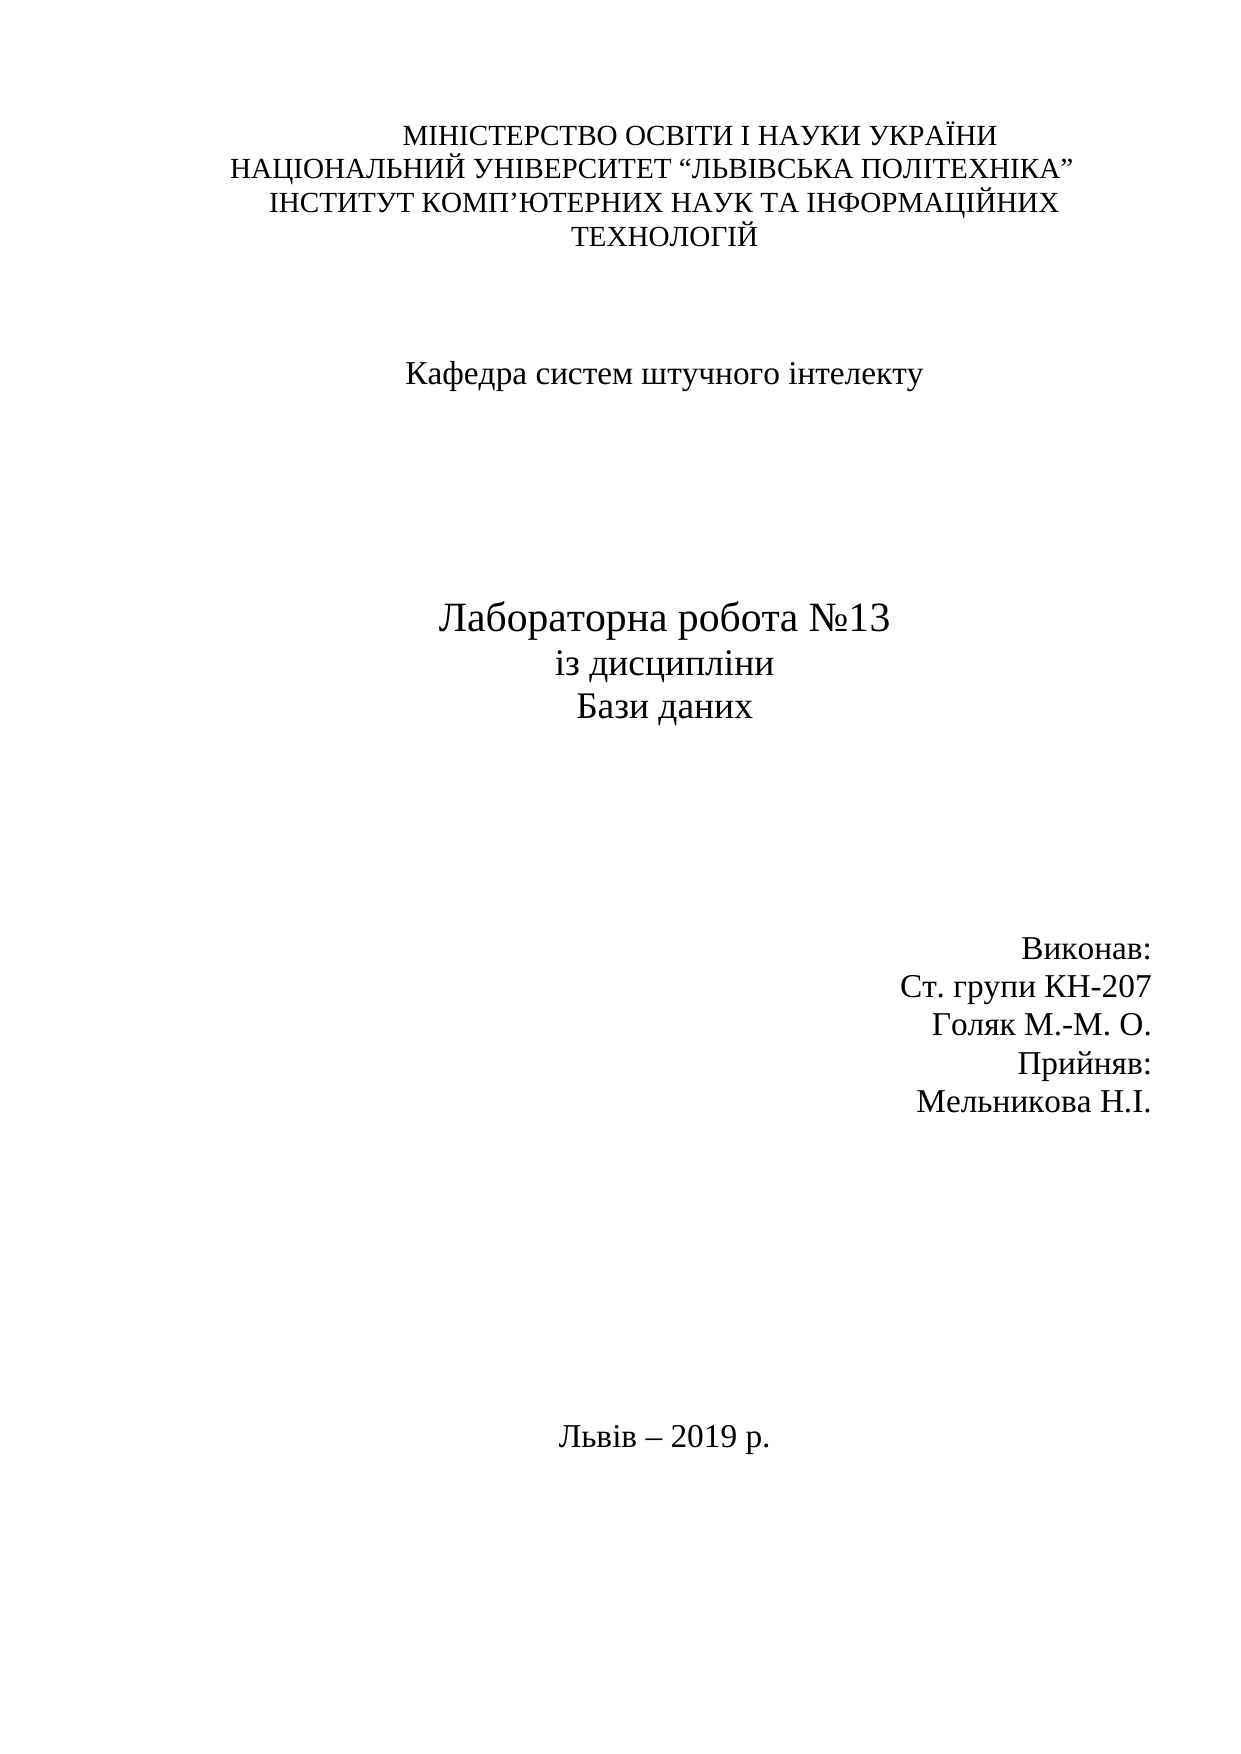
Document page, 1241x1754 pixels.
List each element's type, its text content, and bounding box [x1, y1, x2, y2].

text Ст. групи КН-207 [177, 966, 1152, 1004]
text МІНІСТЕРСТВО ОСВІТИ І НАУКИ УКРАЇНИ [402, 118, 1152, 152]
text Прийняв: [177, 1043, 1152, 1081]
text Кафедра систем штучного інтелекту [177, 353, 1152, 391]
text Бази даних [177, 683, 1152, 727]
text НАЦІОНАЛЬНИЙ УНІВЕРСИТЕТ “ЛЬВІВСЬКА ПОЛІТЕХНІКА” [177, 152, 1127, 185]
text Мельникова Н.І. [177, 1081, 1152, 1119]
text Львів – 2019 р. [177, 1417, 1152, 1455]
text Виконав: [177, 928, 1152, 966]
text із дисципліни [177, 640, 1152, 683]
text Голяк М.-М. О. [177, 1004, 1152, 1043]
text ІНСТИТУТ КОМП’ЮТЕРНИХ НАУК ТА ІНФОРМАЦІЙНИХ ТЕХНОЛОГІЙ [177, 185, 1152, 252]
text Лабораторна робота №13 [177, 592, 1152, 640]
